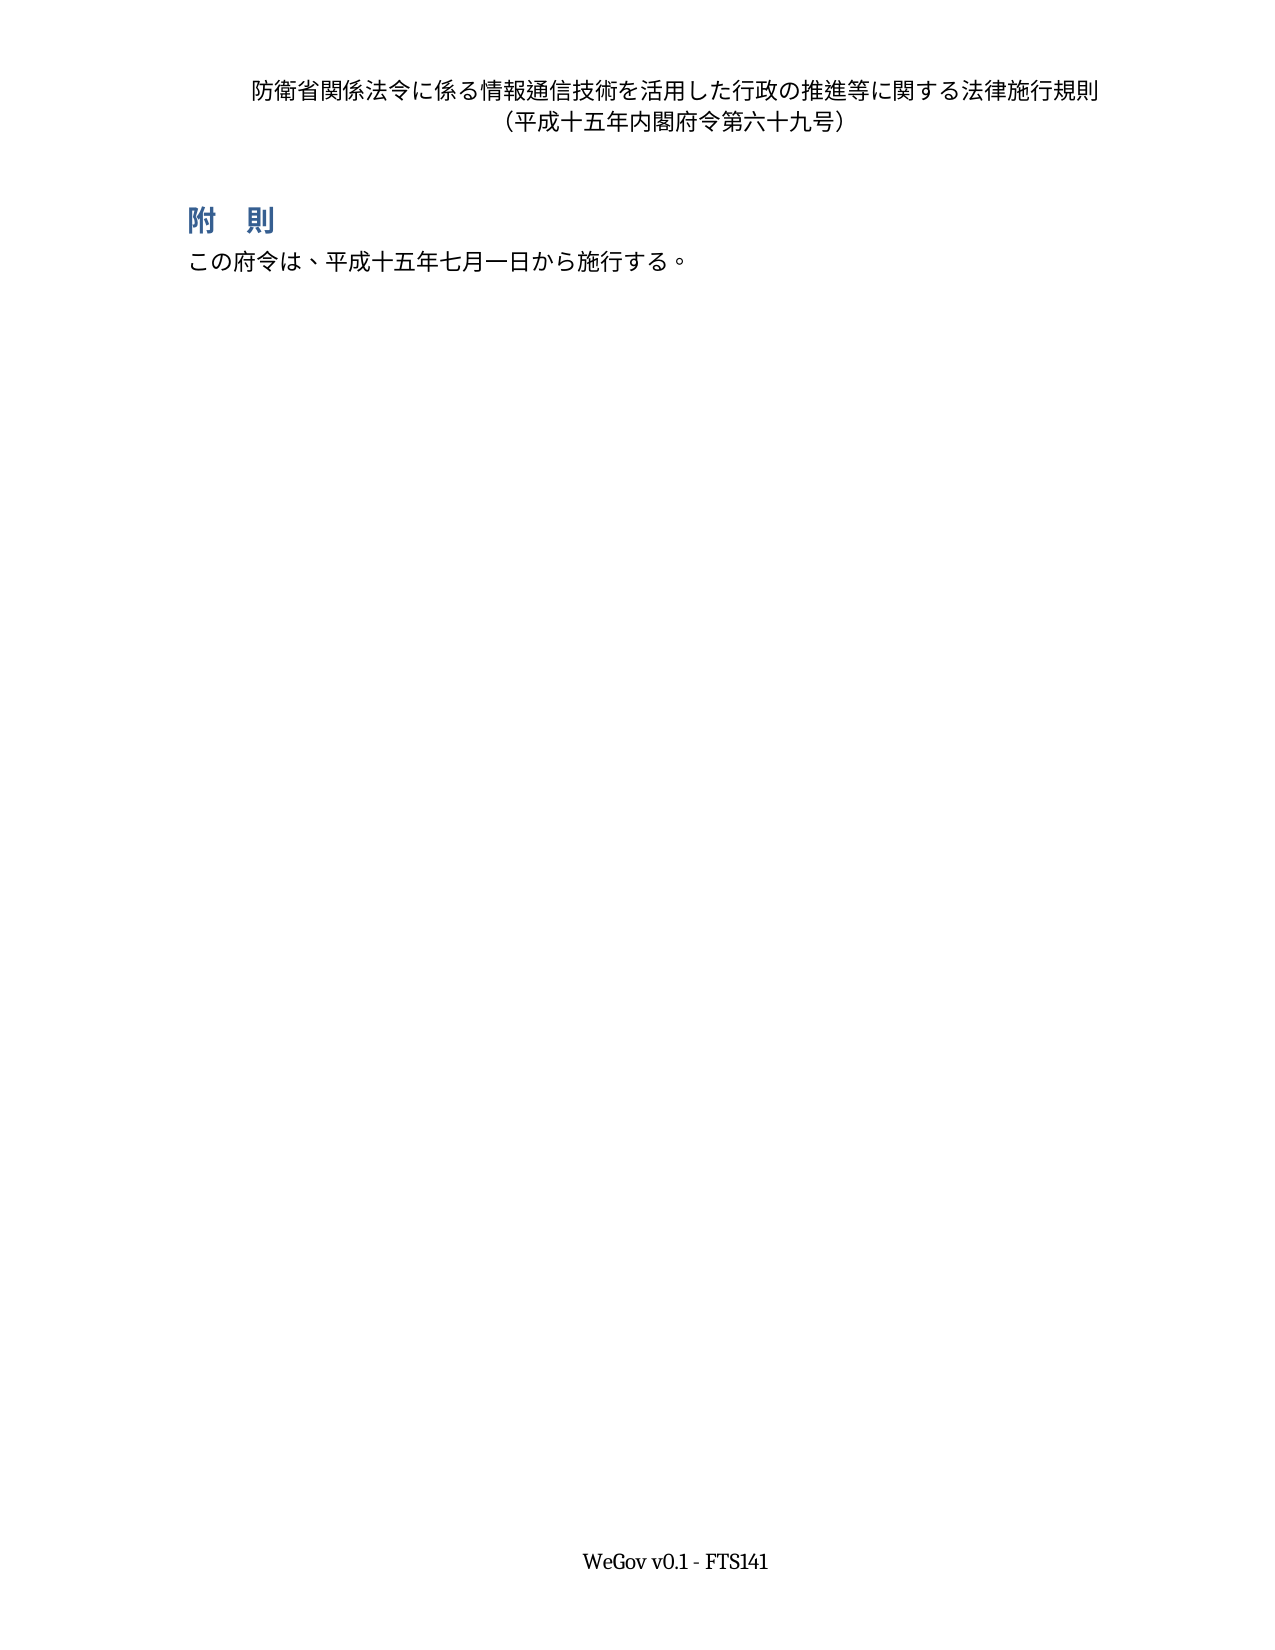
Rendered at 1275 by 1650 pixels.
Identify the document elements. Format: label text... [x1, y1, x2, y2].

subtitle 附 則 [187, 200, 1087, 240]
text この府令は、平成十五年七月一日から施行する。 [187, 246, 1087, 277]
